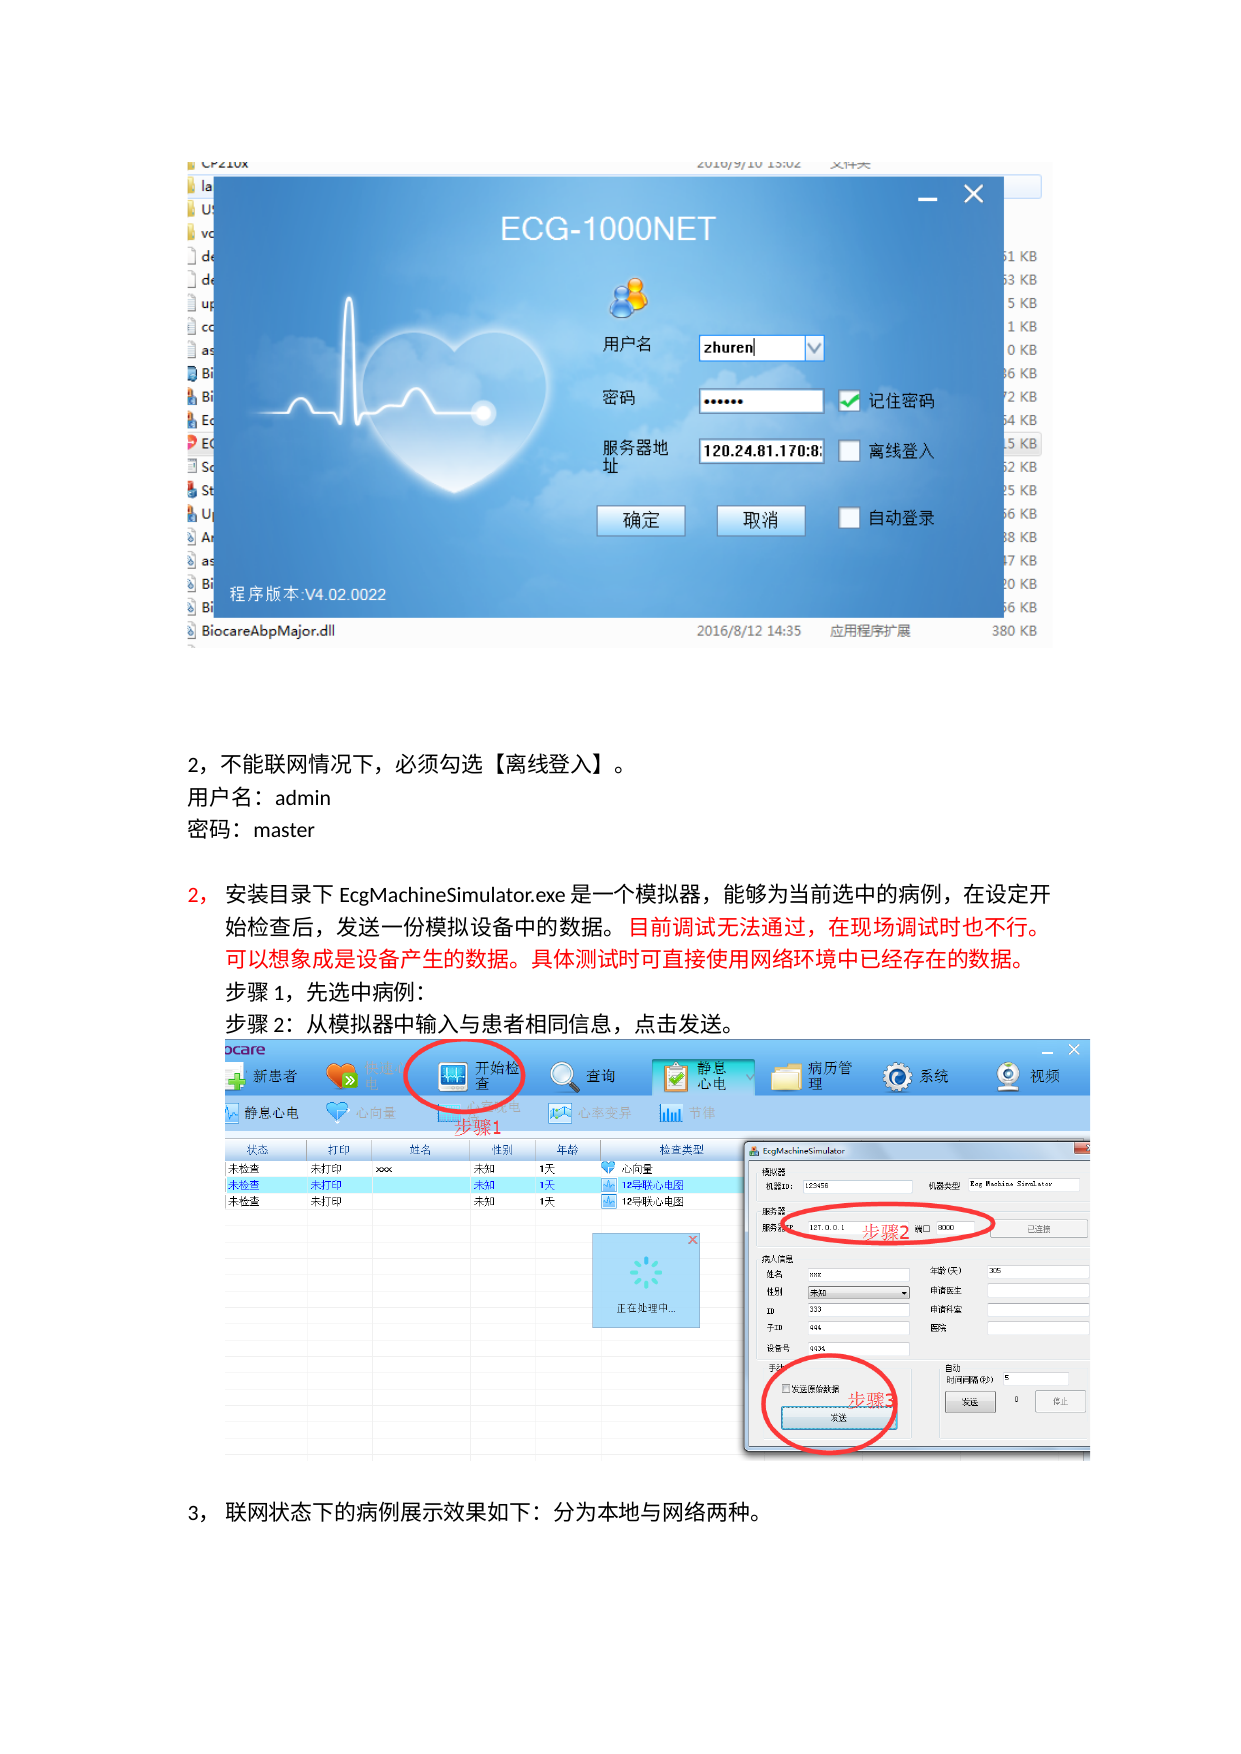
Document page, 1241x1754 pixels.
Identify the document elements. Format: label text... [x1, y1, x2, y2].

picture [225, 1039, 1091, 1461]
list 步骤1，先选中病例： [225, 974, 1053, 1007]
list 步骤2：从模拟器中输入与患者相同信息，点击发送。 [225, 1007, 1053, 1039]
list 联网状态下的病例展示效果如下：分为本地与网络两种。 [187, 1494, 1053, 1527]
text 密码：master [187, 812, 1053, 844]
list 安装目录下EcgMachineSimulator.exe是一个模拟器，能够为当前选中的病例，在设定开始检查后，发送一份模拟设备中的数据。目前调试无法通过，在现场调试时也不行。可以想象成是设备产生的数据。具体测试时可直接使用网络环境中已经存在的数据。 [187, 877, 1053, 974]
text 用户名：admin [187, 779, 1053, 812]
picture [187, 162, 1053, 648]
text 2，不能联网情况下，必须勾选【离线登入】。 [187, 747, 1053, 779]
